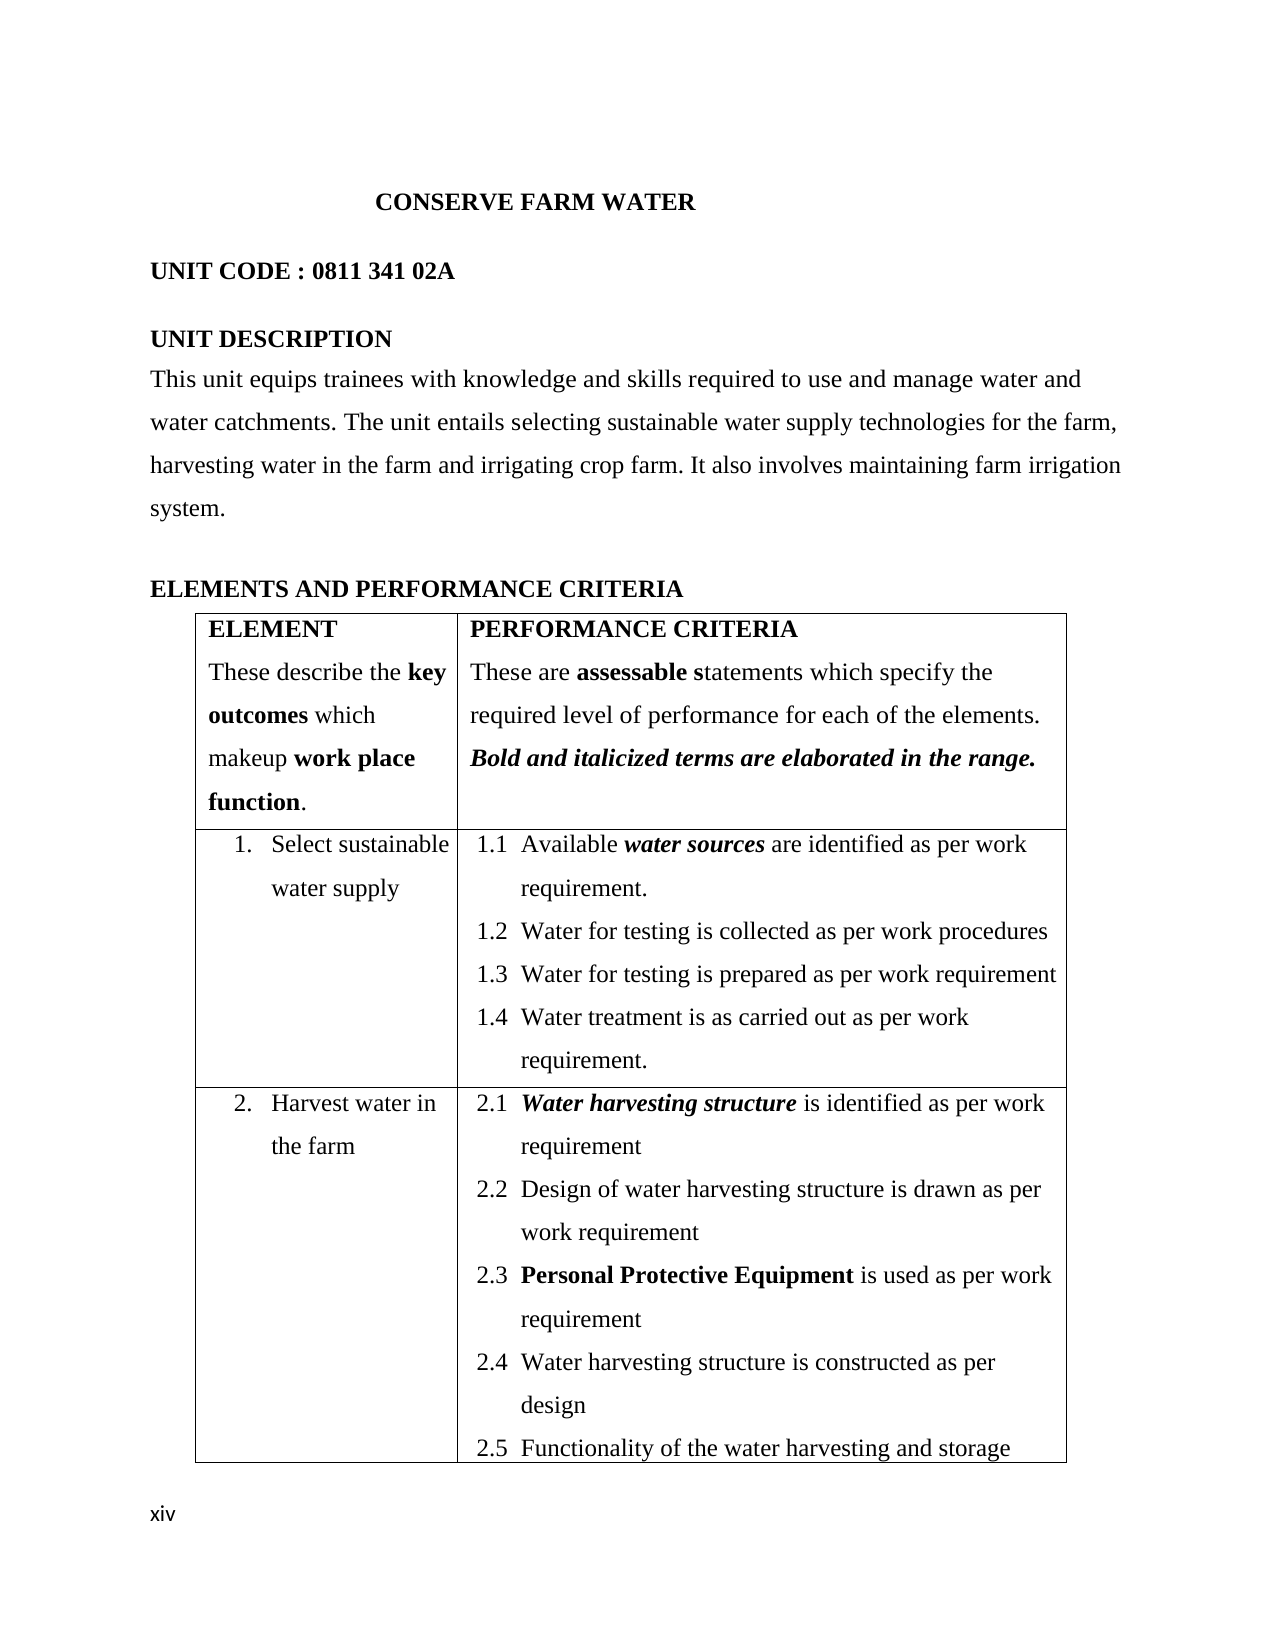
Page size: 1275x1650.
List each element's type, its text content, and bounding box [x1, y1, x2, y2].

table_header ELEMENT These describe the key outcomes which makeup work place function. [196, 614, 457, 828]
subtitle UNIT CODE : 0811 341 02A [150, 256, 1125, 284]
table_cell Available water sources are identified as per work requirement. Water for testing is collected as per work procedures Water for testing is prepared as per work requirement Water treatment is as carried out as per work requirement. [458, 830, 1066, 1087]
subtitle UNIT DESCRIPTION [150, 324, 1125, 353]
subtitle ELEMENTS AND PERFORMANCE CRITERIA [150, 574, 1125, 602]
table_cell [458, 1088, 1066, 1462]
table_header PERFORMANCE CRITERIA These are assessable statements which specify the required level of performance for each of the elements. Bold and italicized terms are elaborated in the range. [458, 614, 1066, 828]
subtitle CONSERVE FARM WATER [300, 187, 1125, 216]
table_cell Select sustainable water supply [196, 830, 457, 1087]
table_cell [196, 1088, 457, 1462]
text This unit equips trainees with knowledge and skills required to use and manage water and water catchments. The unit entails selecting sustainable water supply technologies for the farm, harvesting water in the farm and irrigating crop farm. It also involves maintaining farm irrigation system. [150, 364, 1125, 522]
